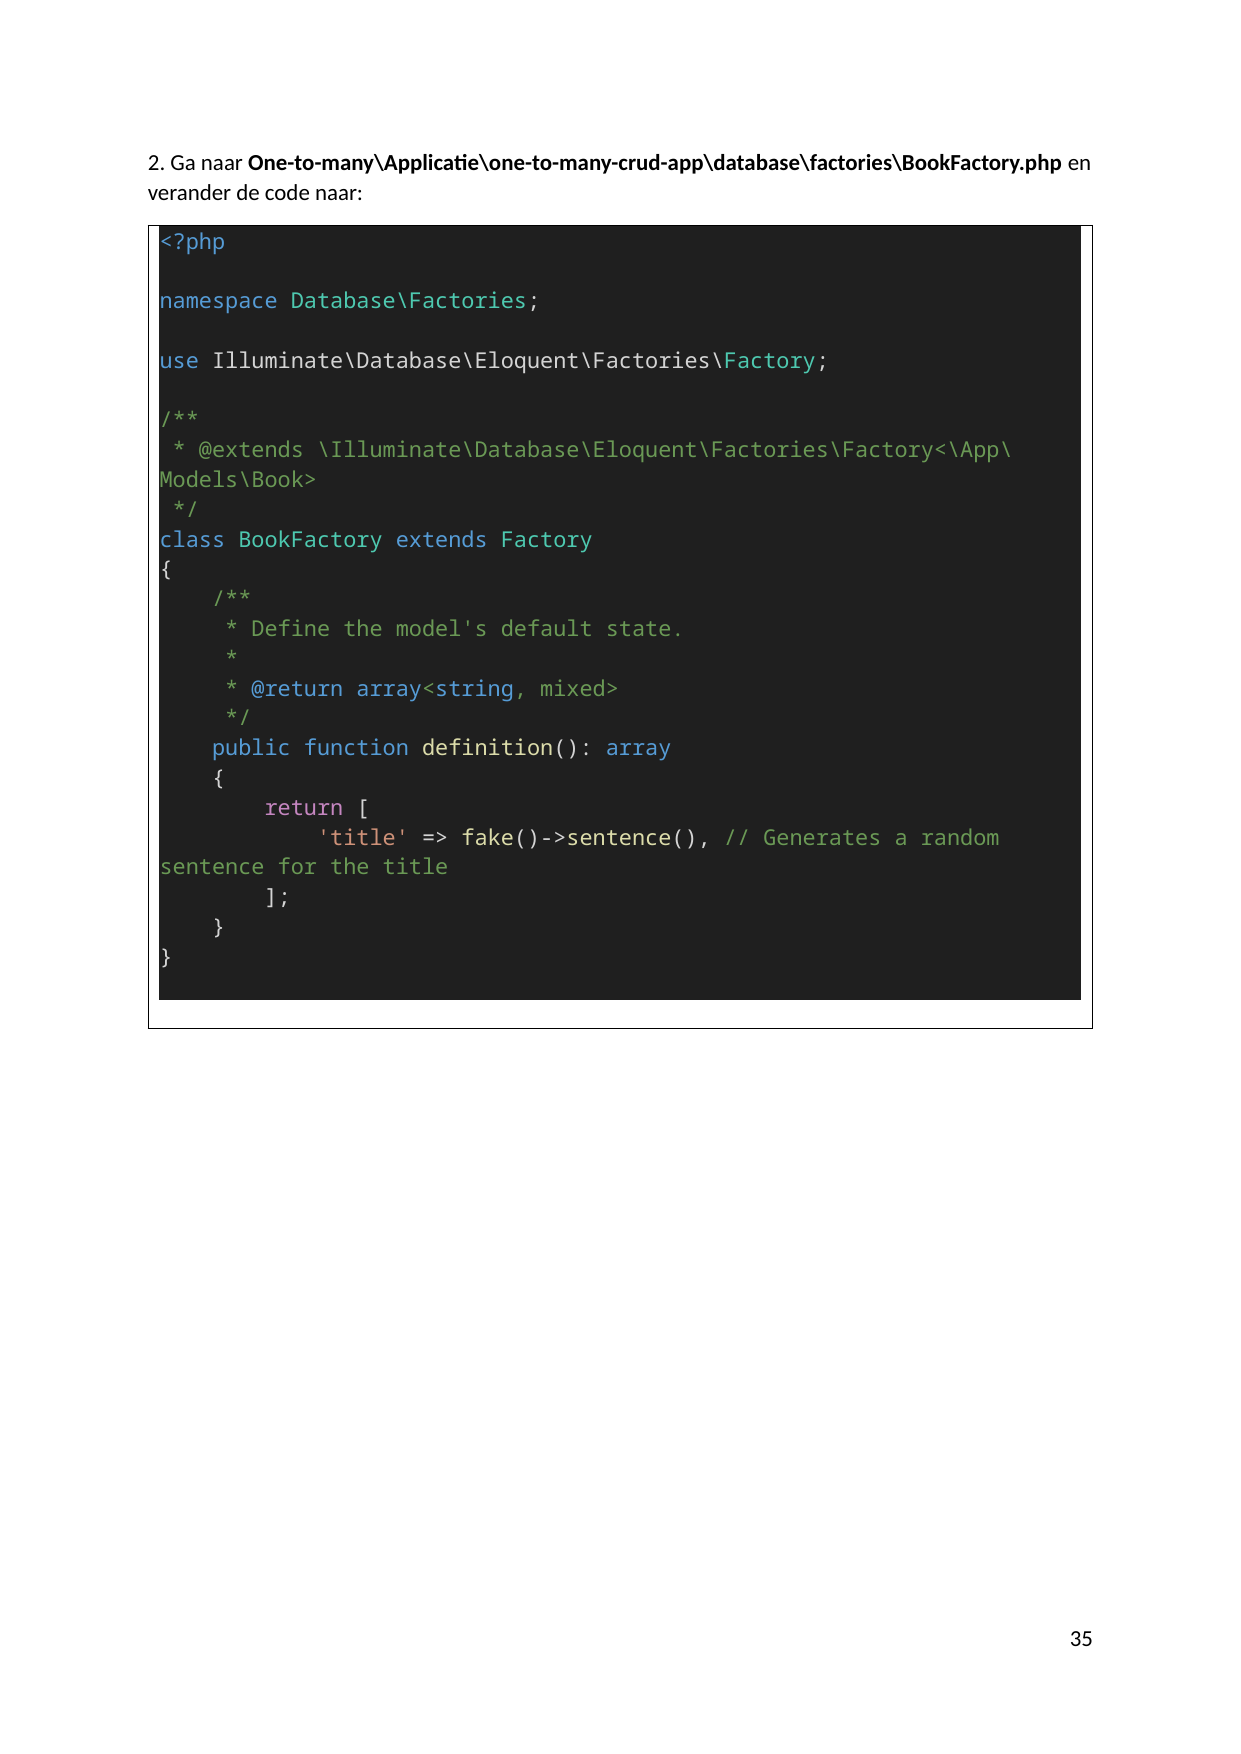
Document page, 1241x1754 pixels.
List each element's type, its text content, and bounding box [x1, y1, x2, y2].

table_header <?php namespace Database\Factories; use Illuminate\Database\Eloquent\Factories\Factory; /** * @extends \Illuminate\Database\Eloquent\Factories\Factory<\App\Models\Book> */ class BookFactory extends Factory { /** * Define the model's default state. * * @return array<string, mixed> */ public function definition(): array { return [ 'title' => fake()->sentence(), // Generates a random sentence for the title ]; } } [149, 226, 1092, 1028]
text 2. Ga naar One-to-many\Applicatie\one-to-many-crud-app\database\factories\BookFactory.php en verander de code naar: [148, 148, 1093, 206]
